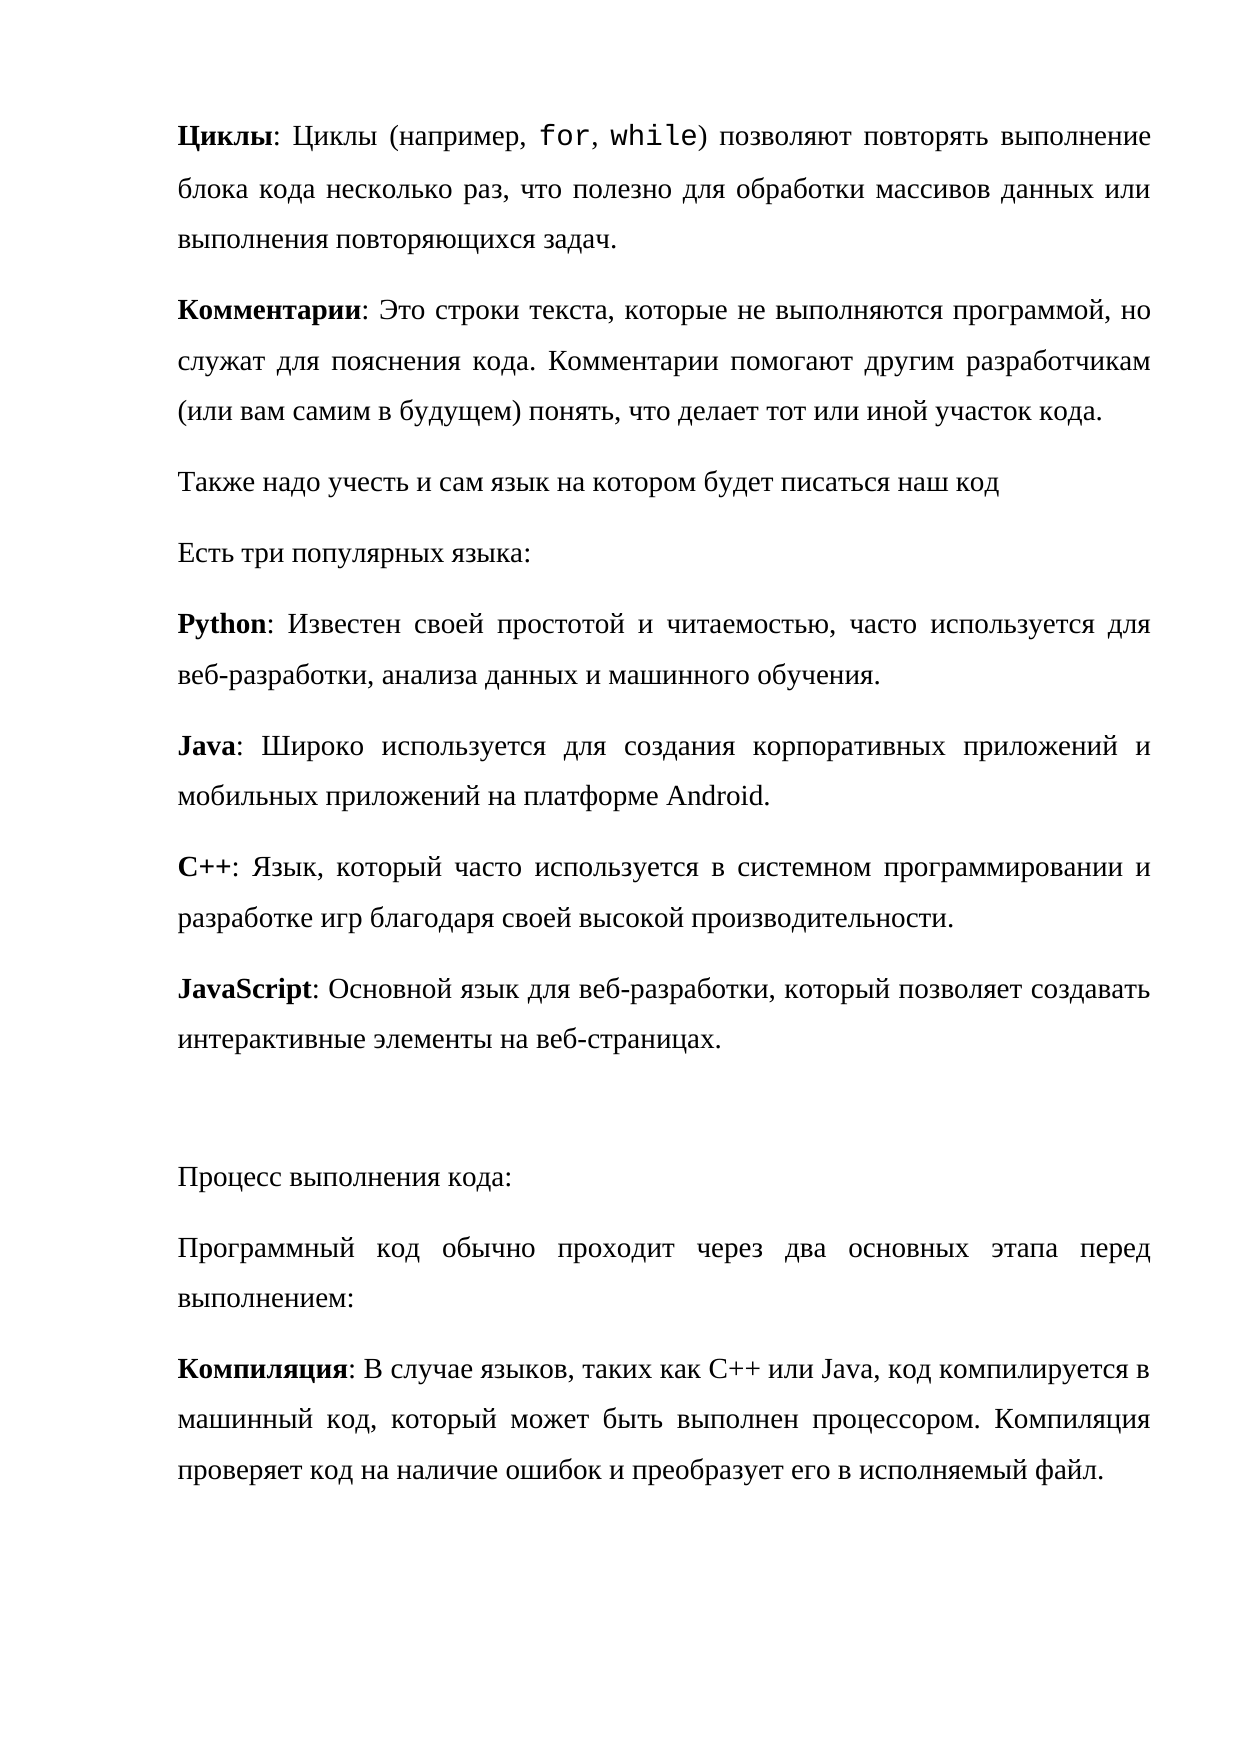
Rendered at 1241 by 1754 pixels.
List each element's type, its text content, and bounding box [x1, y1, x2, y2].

text C++: Язык, который часто используется в системном программировании и разработке игр благодаря своей высокой производительности. [177, 849, 1152, 933]
text Циклы: Циклы (например, for, while) позволяют повторять выполнение блока кода несколько раз, что полезно для обработки массивов данных или выполнения повторяющихся задач. [177, 118, 1152, 255]
text Python: Известен своей простотой и читаемостью, часто используется для веб-разработки, анализа данных и машинного обучения. [177, 606, 1152, 690]
text Программный код обычно проходит через два основных этапа перед выполнением: [177, 1230, 1152, 1314]
text Процесс выполнения кода: [177, 1159, 1152, 1192]
text JavaScript: Основной язык для веб-разработки, который позволяет создавать интерактивные элементы на веб-страницах. [177, 971, 1152, 1055]
text Также надо учесть и сам язык на котором будет писаться наш код [177, 464, 1152, 498]
text Компиляция: В случае языков, таких как C++ или Java, код компилируется в машинный код, который может быть выполнен процессором. Компиляция проверяет код на наличие ошибок и преобразует его в исполняемый файл. [177, 1351, 1152, 1485]
text Есть три популярных языка: [177, 535, 1152, 569]
text Java: Широко используется для создания корпоративных приложений и мобильных приложений на платформе Android. [177, 728, 1152, 812]
text Комментарии: Это строки текста, которые не выполняются программой, но служат для пояснения кода. Комментарии помогают другим разработчикам (или вам самим в будущем) понять, что делает тот или иной участок кода. [177, 292, 1152, 427]
